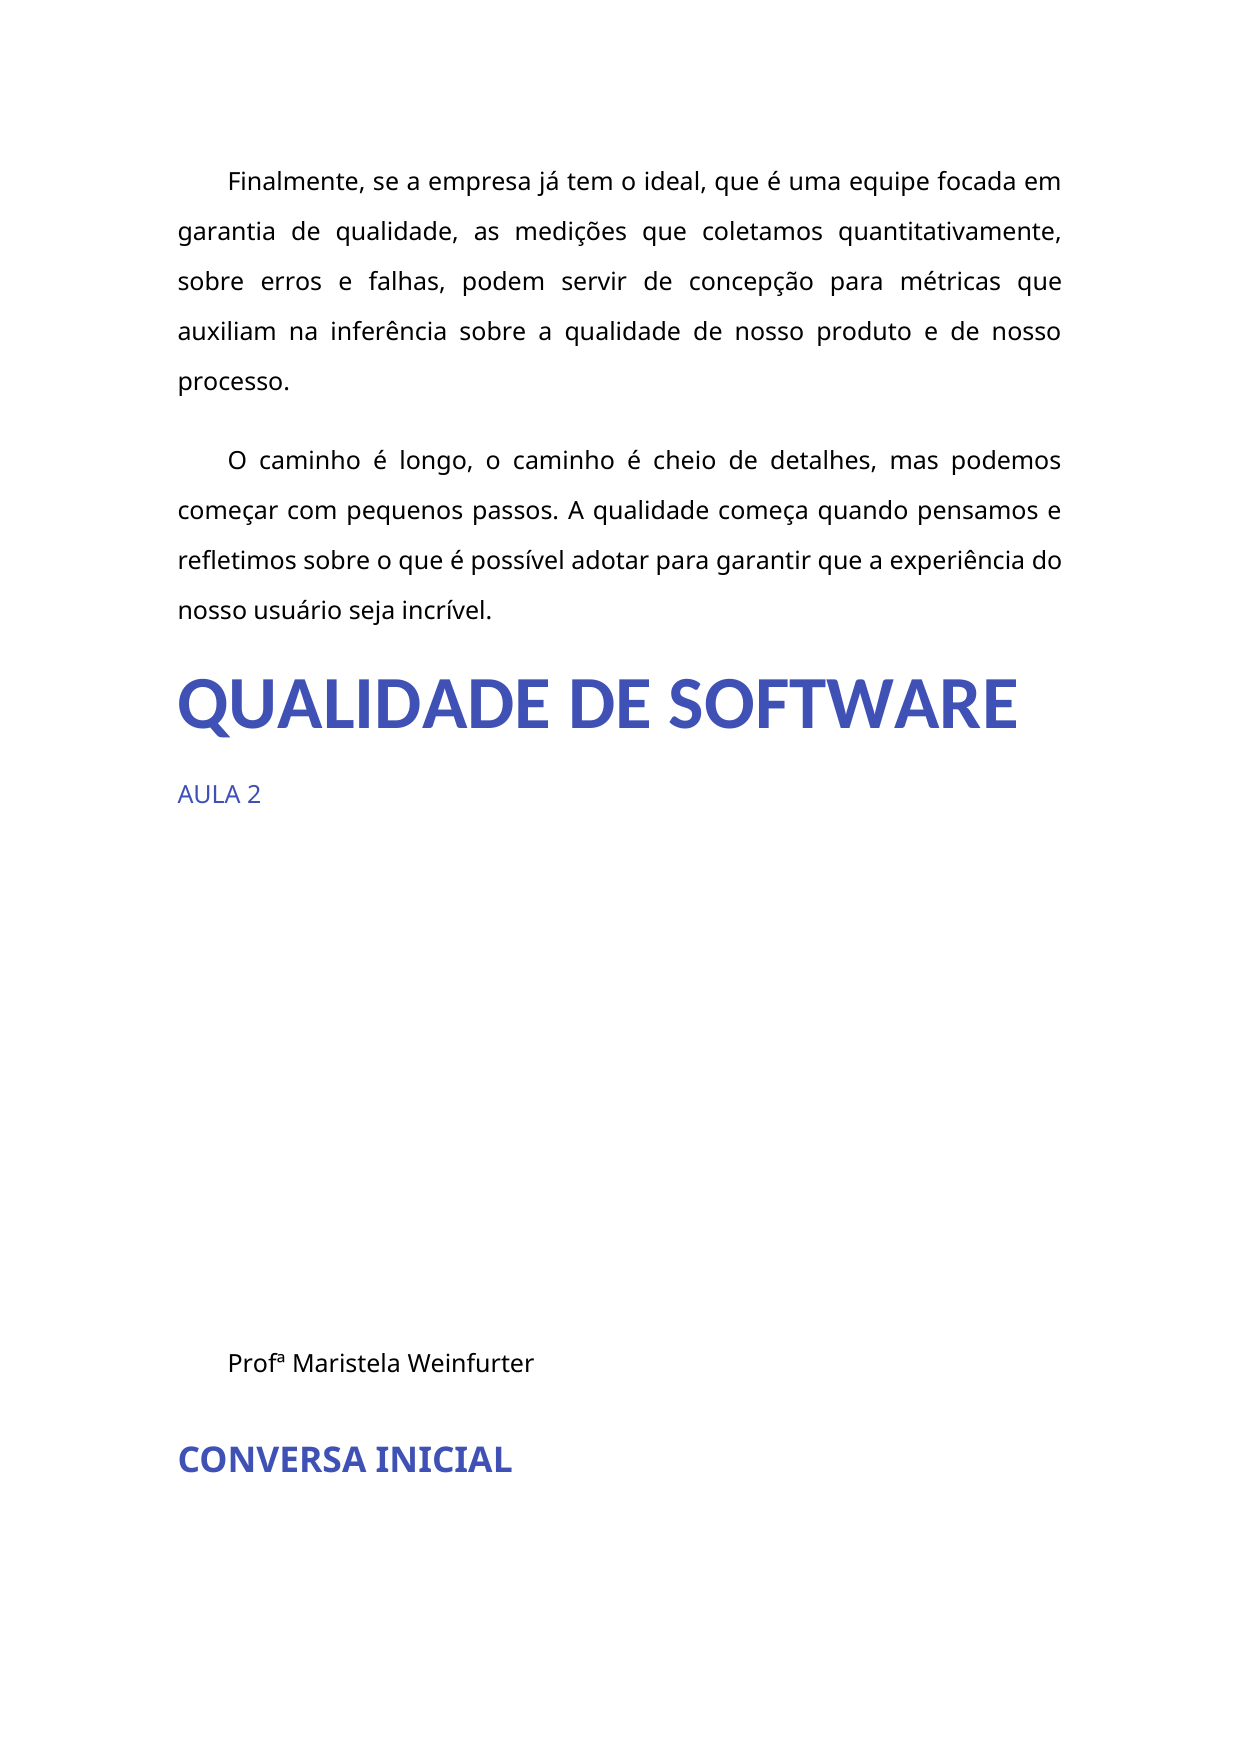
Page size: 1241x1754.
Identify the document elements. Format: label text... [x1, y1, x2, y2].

text O caminho é longo, o caminho é cheio de detalhes, mas podemos começar com pequenos passos. A qualidade começa quando pensamos e refletimos sobre o que é possível adotar para garantir que a experiência do nosso usuário seja incrível. [177, 427, 1063, 627]
text Finalmente, se a empresa já tem o ideal, que é uma equipe focada em garantia de qualidade, as medições que coletamos quantitativamente, sobre erros e falhas, podem servir de concepção para métricas que auxiliam na inferência sobre a qualidade de nosso produto e de nosso processo. [177, 148, 1063, 398]
text Profª Maristela Weinfurter [177, 1346, 1063, 1380]
text CONVERSA INICIAL [177, 1430, 1063, 1482]
text QUALIDADE DE SOFTWARE [177, 656, 1063, 747]
text AULA 2 [177, 777, 1063, 811]
